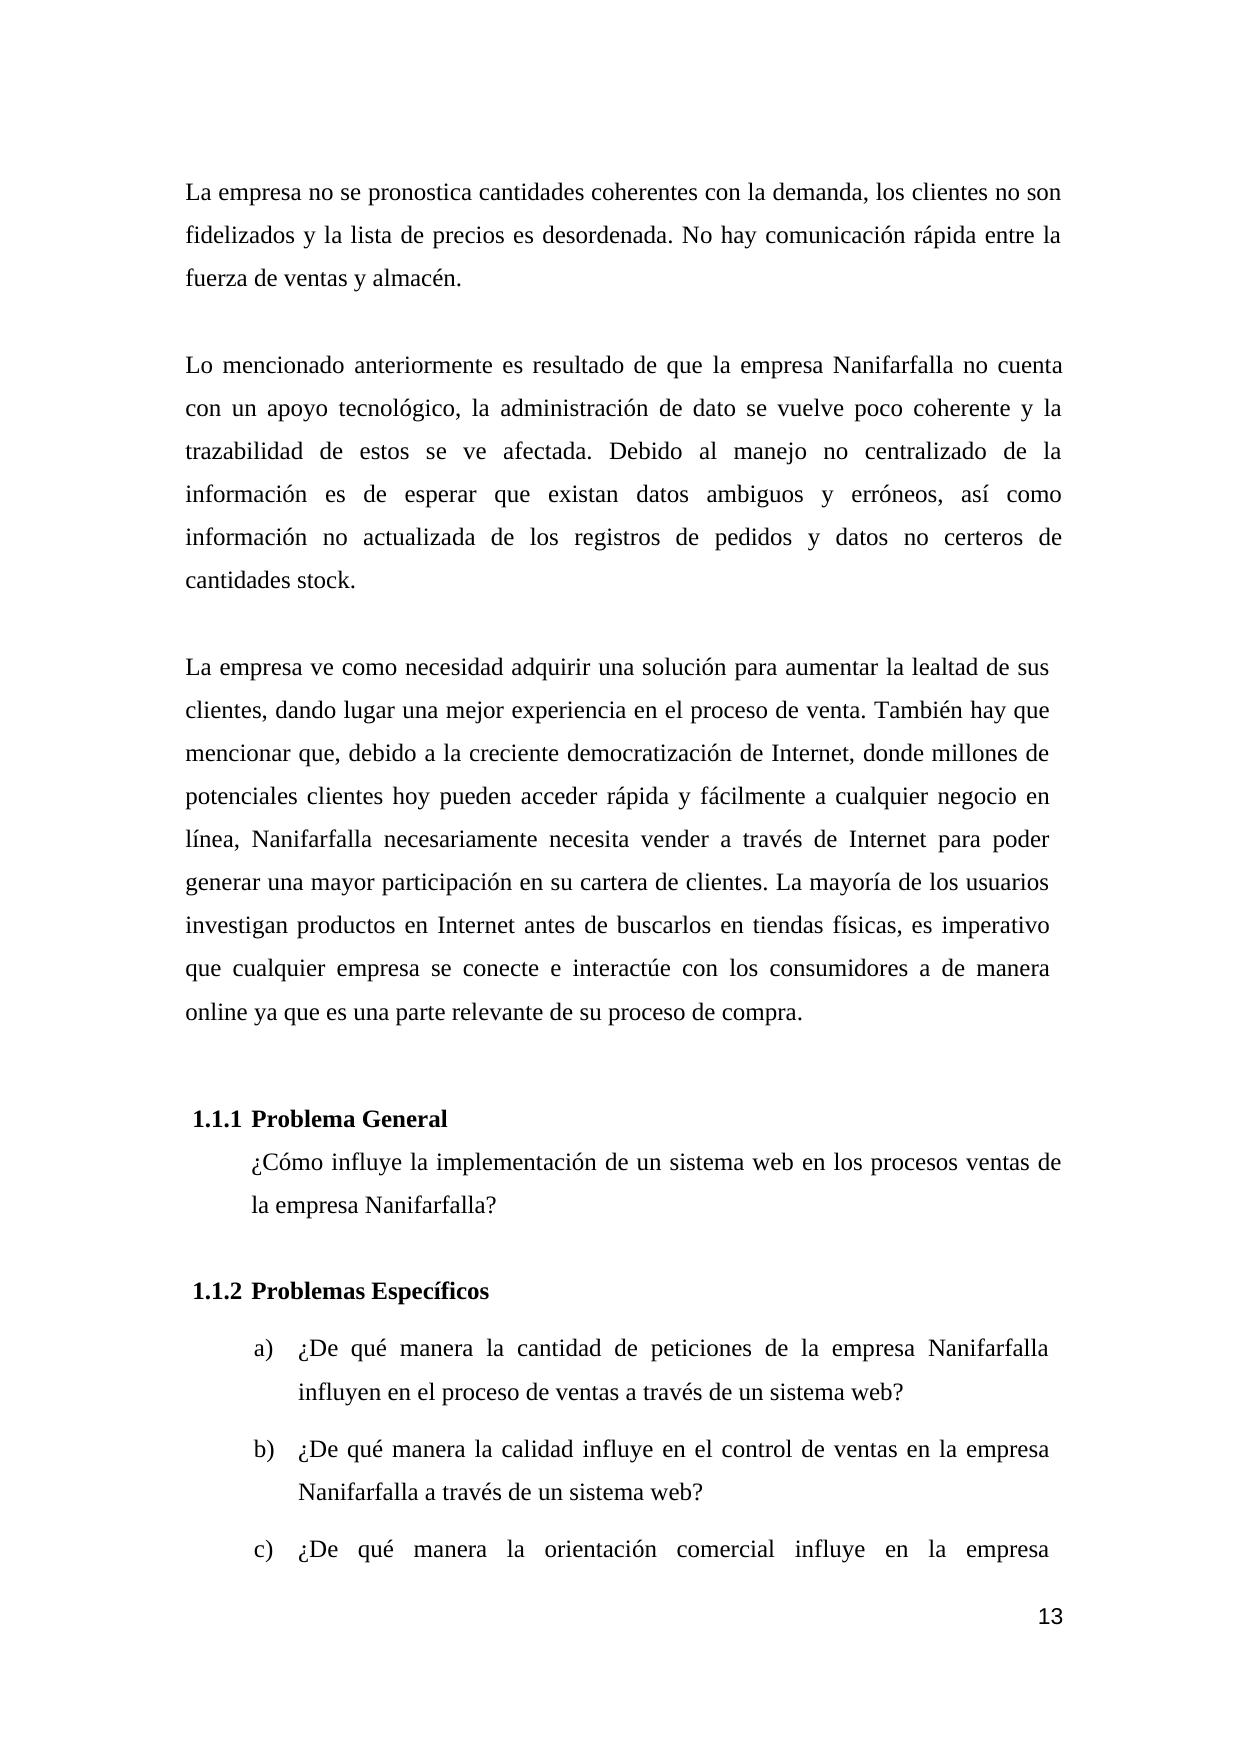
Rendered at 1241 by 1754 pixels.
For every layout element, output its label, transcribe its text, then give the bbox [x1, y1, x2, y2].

list La empresa ve como necesidad adquirir una solución para aumentar la lealtad de sus clientes, dando lugar una mejor experiencia en el proceso de venta. También hay que mencionar que, debido a la creciente democratización de Internet, donde millones de potenciales clientes hoy pueden acceder rápida y fácilmente a cualquier negocio en línea, Nanifarfalla necesariamente necesita vender a través de Internet para poder generar una mayor participación en su cartera de clientes. La mayoría de los usuarios investigan productos en Internet antes de buscarlos en tiendas físicas, es imperativo que cualquier empresa se conecte e interactúe con los consumidores a de manera online ya que es una parte relevante de su proceso de compra. [185, 652, 1051, 1025]
list ¿Cómo influye la implementación de un sistema web en los procesos ventas de la empresa Nanifarfalla? [251, 1147, 1063, 1219]
text Problema General [192, 1104, 1063, 1132]
text Problemas Específicos [192, 1276, 1063, 1305]
list Lo mencionado anteriormente es resultado de que la empresa Nanifarfalla no cuenta con un apoyo tecnológico, la administración de dato se vuelve poco coherente y la trazabilidad de estos se ve afectada. Debido al manejo no centralizado de la información es de esperar que existan datos ambiguos y erróneos, así como información no actualizada de los registros de pedidos y datos no certeros de cantidades stock. [185, 350, 1063, 594]
list ¿De qué manera la calidad influye en el control de ventas en la empresa Nanifarfalla a través de un sistema web? [254, 1434, 1050, 1506]
list La empresa no se pronostica cantidades coherentes con la demanda, los clientes no son fidelizados y la lista de precios es desordenada. No hay comunicación rápida entre la fuerza de ventas y almacén. [185, 177, 1063, 292]
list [254, 1534, 1050, 1563]
list ¿De qué manera la cantidad de peticiones de la empresa Nanifarfalla influyen en el proceso de ventas a través de un sistema web? [254, 1333, 1050, 1405]
